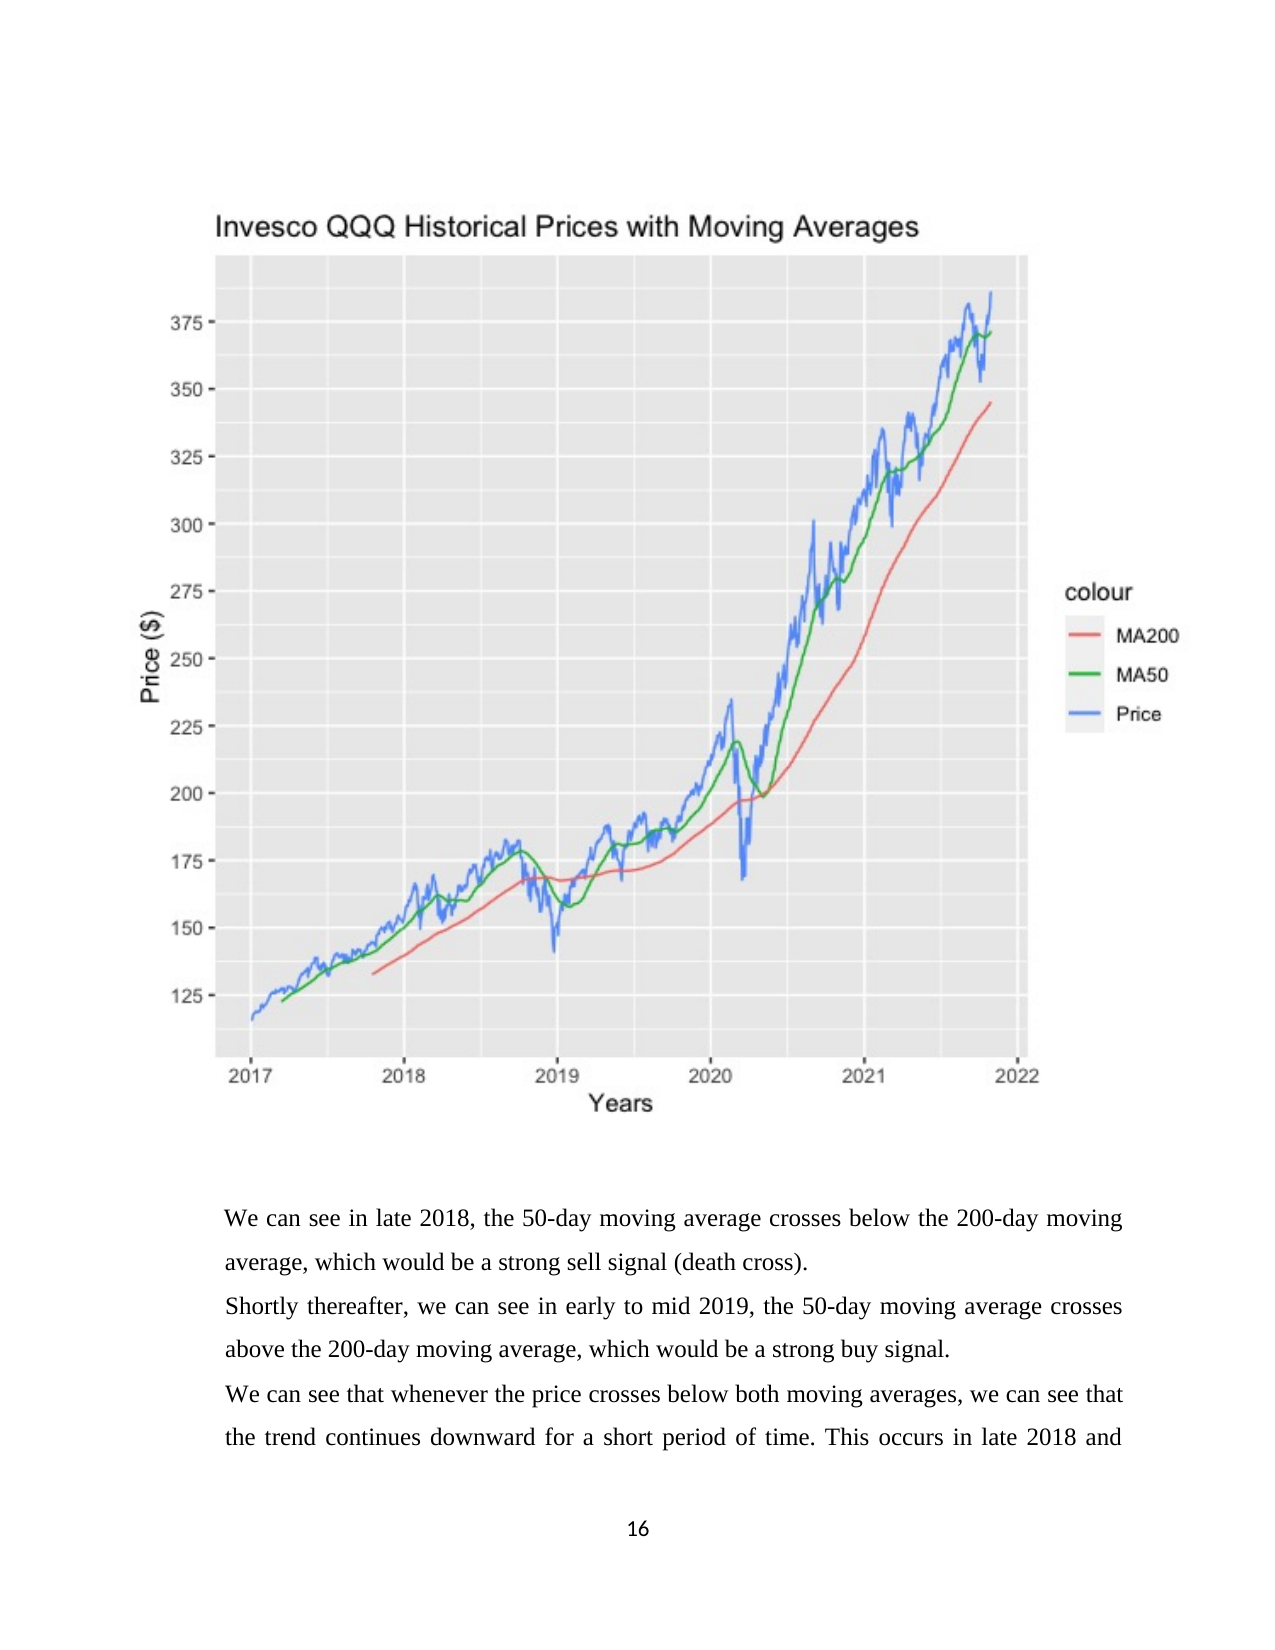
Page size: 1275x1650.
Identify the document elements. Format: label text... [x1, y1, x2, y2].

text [225, 1379, 1124, 1451]
text Shortly thereafter, we can see in early to mid 2019, the 50-day moving average crosses above the 200-day moving average, which would be a strong buy signal. [225, 1291, 1124, 1363]
picture [129, 203, 1205, 1129]
text We can see in late 2018, the 50-day moving average crosses below the 200-day moving average, which would be a strong sell signal (death cross). [223, 1203, 1124, 1276]
